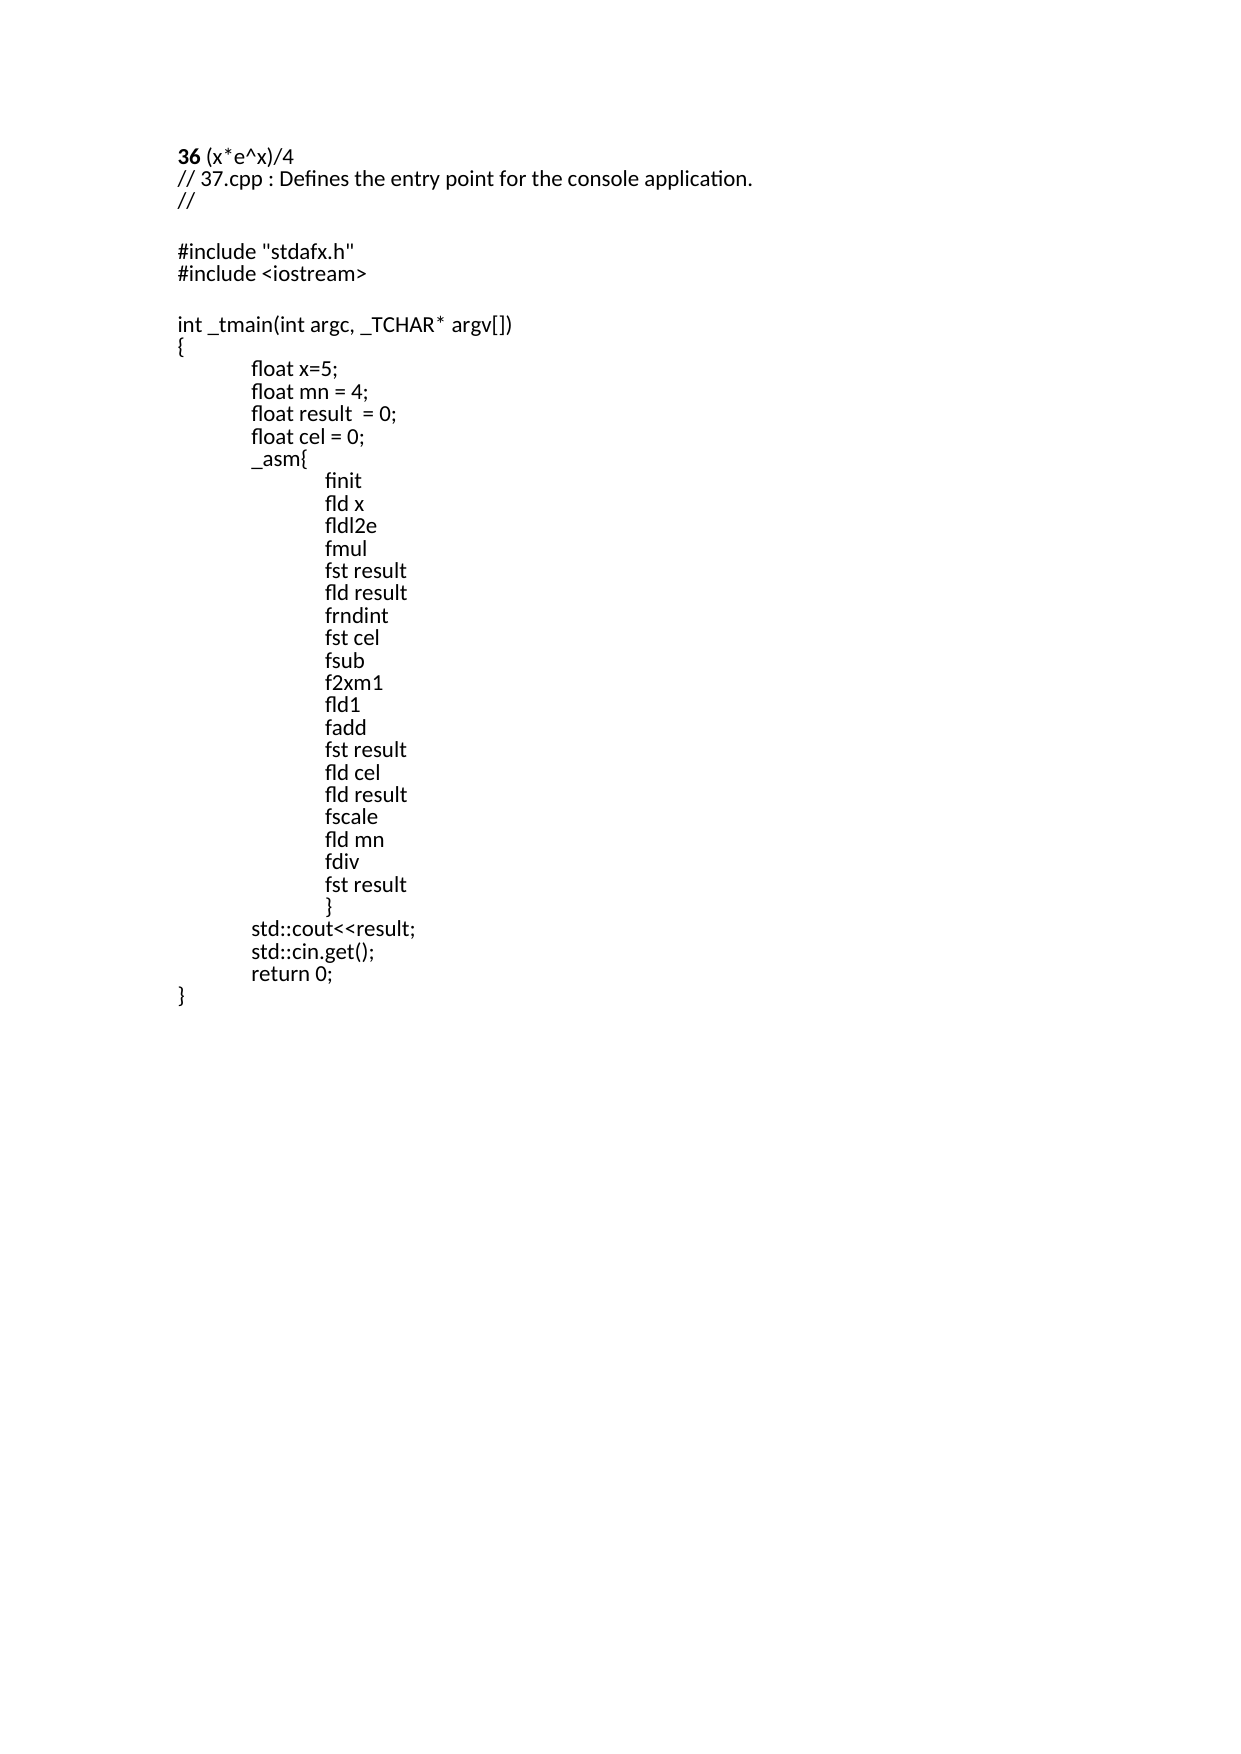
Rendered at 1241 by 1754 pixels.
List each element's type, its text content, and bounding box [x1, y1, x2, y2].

text float result = 0; [177, 404, 1152, 426]
text { [177, 337, 1152, 359]
text fld result [177, 583, 1152, 605]
text std::cout<<result; [177, 919, 1152, 941]
text #include "stdafx.h" [177, 241, 1152, 264]
text fadd [177, 717, 1152, 740]
text return 0; [177, 964, 1152, 986]
text 36 (x*e^x)/4 [177, 146, 1152, 168]
text float cel = 0; [177, 426, 1152, 448]
text fdiv [177, 852, 1152, 874]
text fmul [177, 538, 1152, 561]
text } [177, 986, 1152, 1008]
text fld1 [177, 695, 1152, 717]
text fst cel [177, 628, 1152, 650]
text int _tmain(int argc, _TCHAR* argv[]) [177, 314, 1152, 337]
text std::cin.get(); [177, 941, 1152, 964]
text fld mn [177, 829, 1152, 852]
text _asm{ [177, 448, 1152, 471]
text fscale [177, 807, 1152, 829]
text fldl2e [177, 516, 1152, 538]
text fld result [177, 784, 1152, 807]
text f2xm1 [177, 672, 1152, 695]
text float mn = 4; [177, 381, 1152, 404]
text fsub [177, 650, 1152, 672]
text fst result [177, 740, 1152, 762]
text // [177, 191, 1152, 213]
text float x=5; [177, 359, 1152, 381]
text fld cel [177, 762, 1152, 784]
text frndint [177, 605, 1152, 628]
text fst result [177, 561, 1152, 583]
text fst result [177, 874, 1152, 896]
text // 37.cpp : Defines the entry point for the console application. [177, 168, 1152, 191]
text finit [177, 471, 1152, 493]
text fld x [177, 493, 1152, 516]
text } [177, 896, 1152, 919]
text #include <iostream> [177, 264, 1152, 286]
